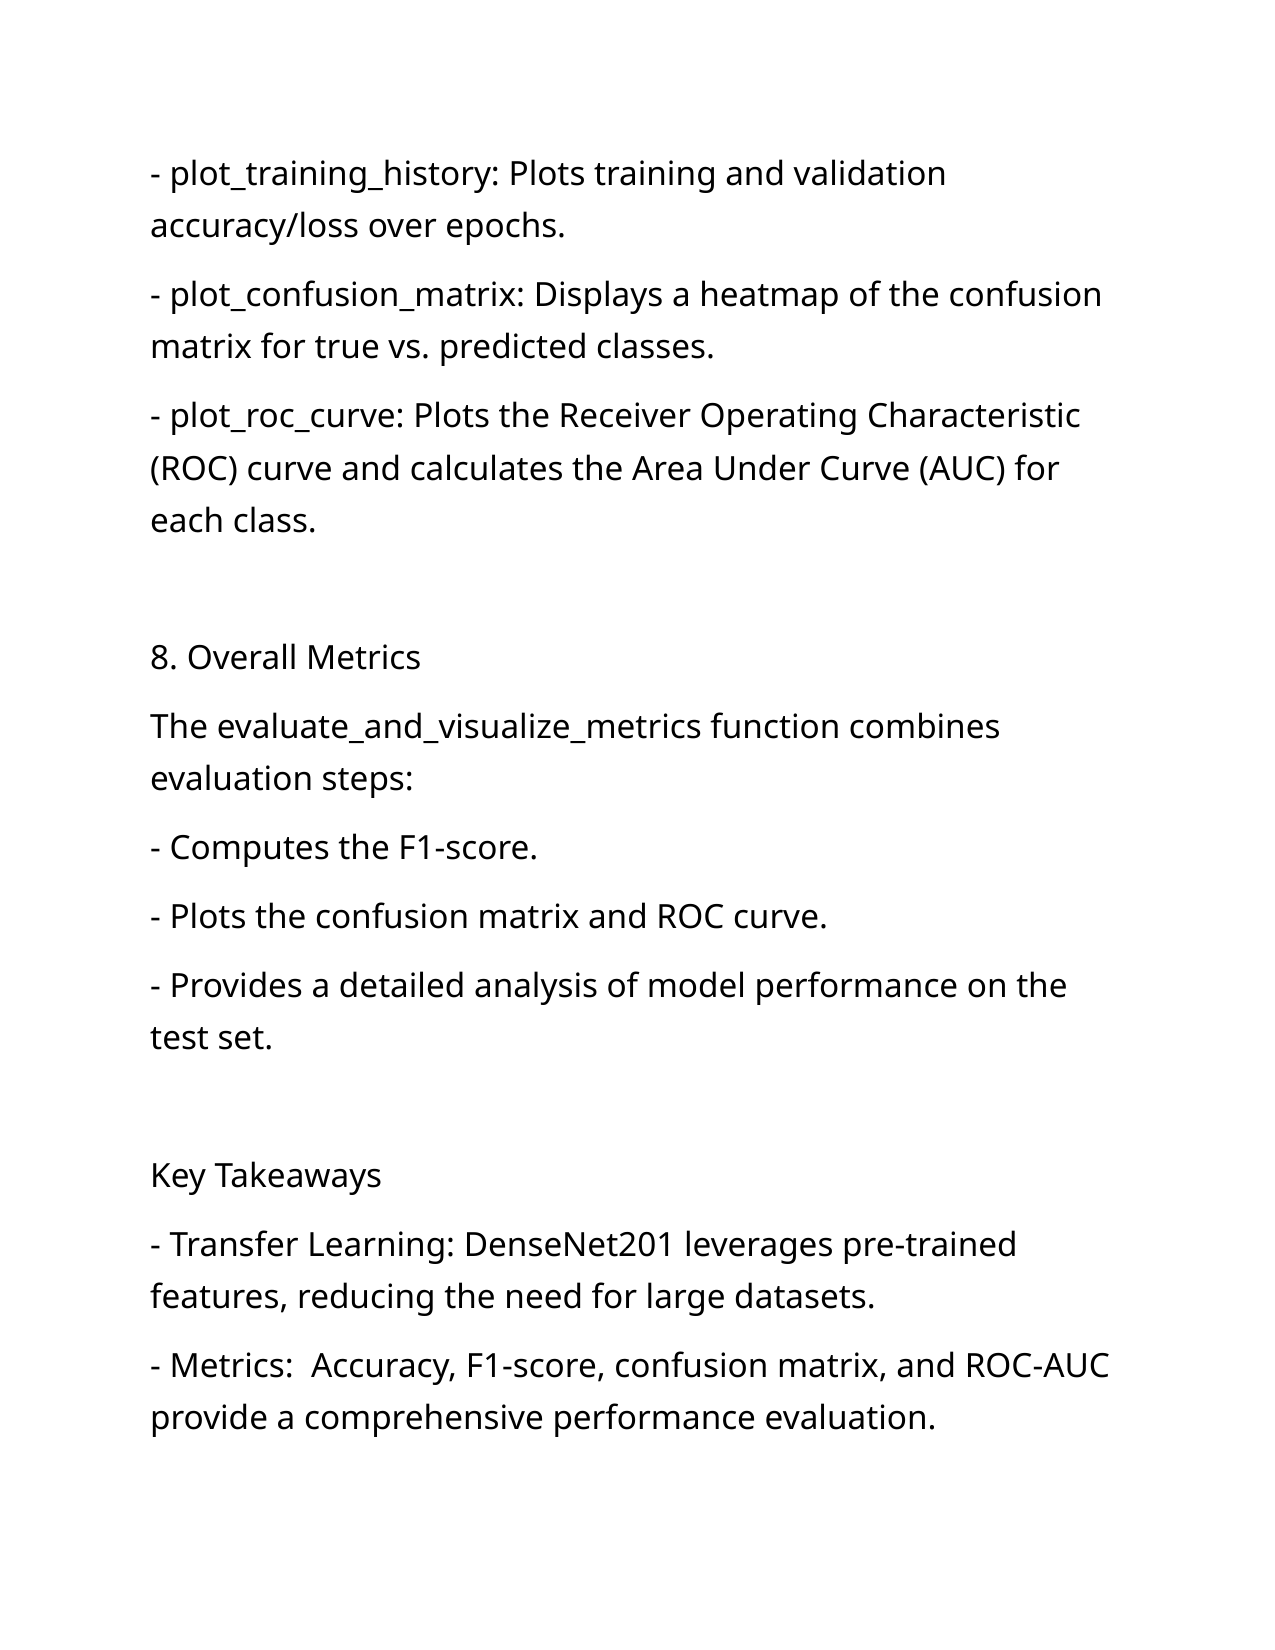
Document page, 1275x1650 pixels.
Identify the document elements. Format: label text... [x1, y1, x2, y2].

text 8. Overall Metrics [150, 634, 1125, 679]
text - plot_training_history: Plots training and validation accuracy/loss over epochs. [150, 150, 1125, 248]
text - Provides a detailed analysis of model performance on the test set. [150, 962, 1125, 1059]
text - Metrics: Accuracy, F1-score, confusion matrix, and ROC-AUC provide a comprehensive performance evaluation. [150, 1342, 1125, 1439]
text Key Takeaways [150, 1152, 1125, 1197]
text - Transfer Learning: DenseNet201 leverages pre-trained features, reducing the need for large datasets. [150, 1221, 1125, 1318]
text - Computes the F1-score. [150, 824, 1125, 869]
text - plot_confusion_matrix: Displays a heatmap of the confusion matrix for true vs. predicted classes. [150, 271, 1125, 369]
text The evaluate_and_visualize_metrics function combines evaluation steps: [150, 703, 1125, 801]
text - Plots the confusion matrix and ROC curve. [150, 893, 1125, 938]
text - plot_roc_curve: Plots the Receiver Operating Characteristic (ROC) curve and calculates the Area Under Curve (AUC) for each class. [150, 392, 1125, 542]
